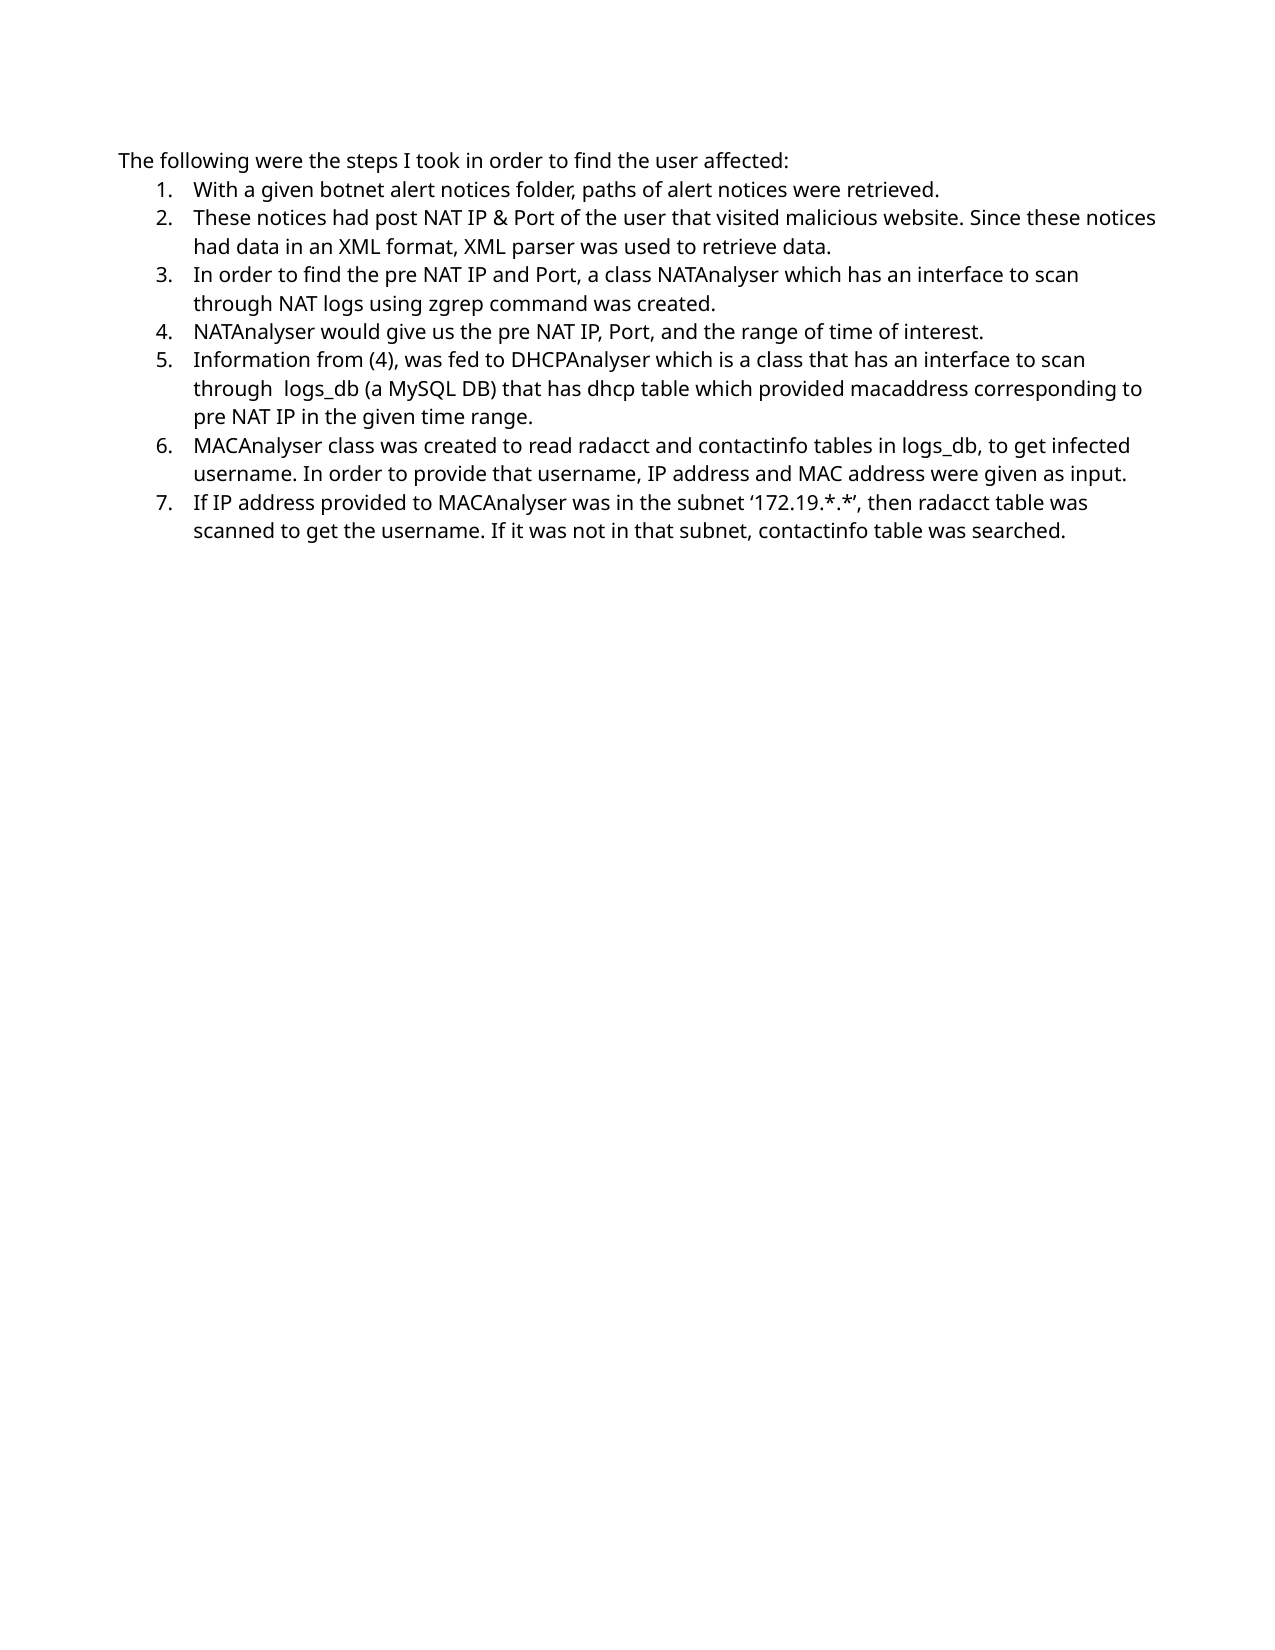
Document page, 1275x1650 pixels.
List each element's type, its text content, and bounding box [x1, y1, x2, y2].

list These notices had post NAT IP & Port of the user that visited malicious website. Since these notices had data in an XML format, XML parser was used to retrieve data. [156, 203, 1157, 260]
text The following were the steps I took in order to find the user affected: [118, 147, 1157, 175]
list MACAnalyser class was created to read radacct and contactinfo tables in logs_db, to get infected username. In order to provide that username, IP address and MAC address were given as input. [156, 431, 1157, 488]
list NATAnalyser would give us the pre NAT IP, Port, and the range of time of interest. [156, 317, 1157, 346]
list In order to find the pre NAT IP and Port, a class NATAnalyser which has an interface to scan through NAT logs using zgrep command was created. [156, 260, 1157, 317]
list If IP address provided to MACAnalyser was in the subnet ‘172.19.*.*’, then radacct table was scanned to get the username. If it was not in that subnet, contactinfo table was searched. [156, 488, 1157, 545]
list Information from (4), was fed to DHCPAnalyser which is a class that has an interface to scan through logs_db (a MySQL DB) that has dhcp table which provided macaddress corresponding to pre NAT IP in the given time range. [156, 346, 1157, 431]
list With a given botnet alert notices folder, paths of alert notices were retrieved. [156, 175, 1157, 203]
